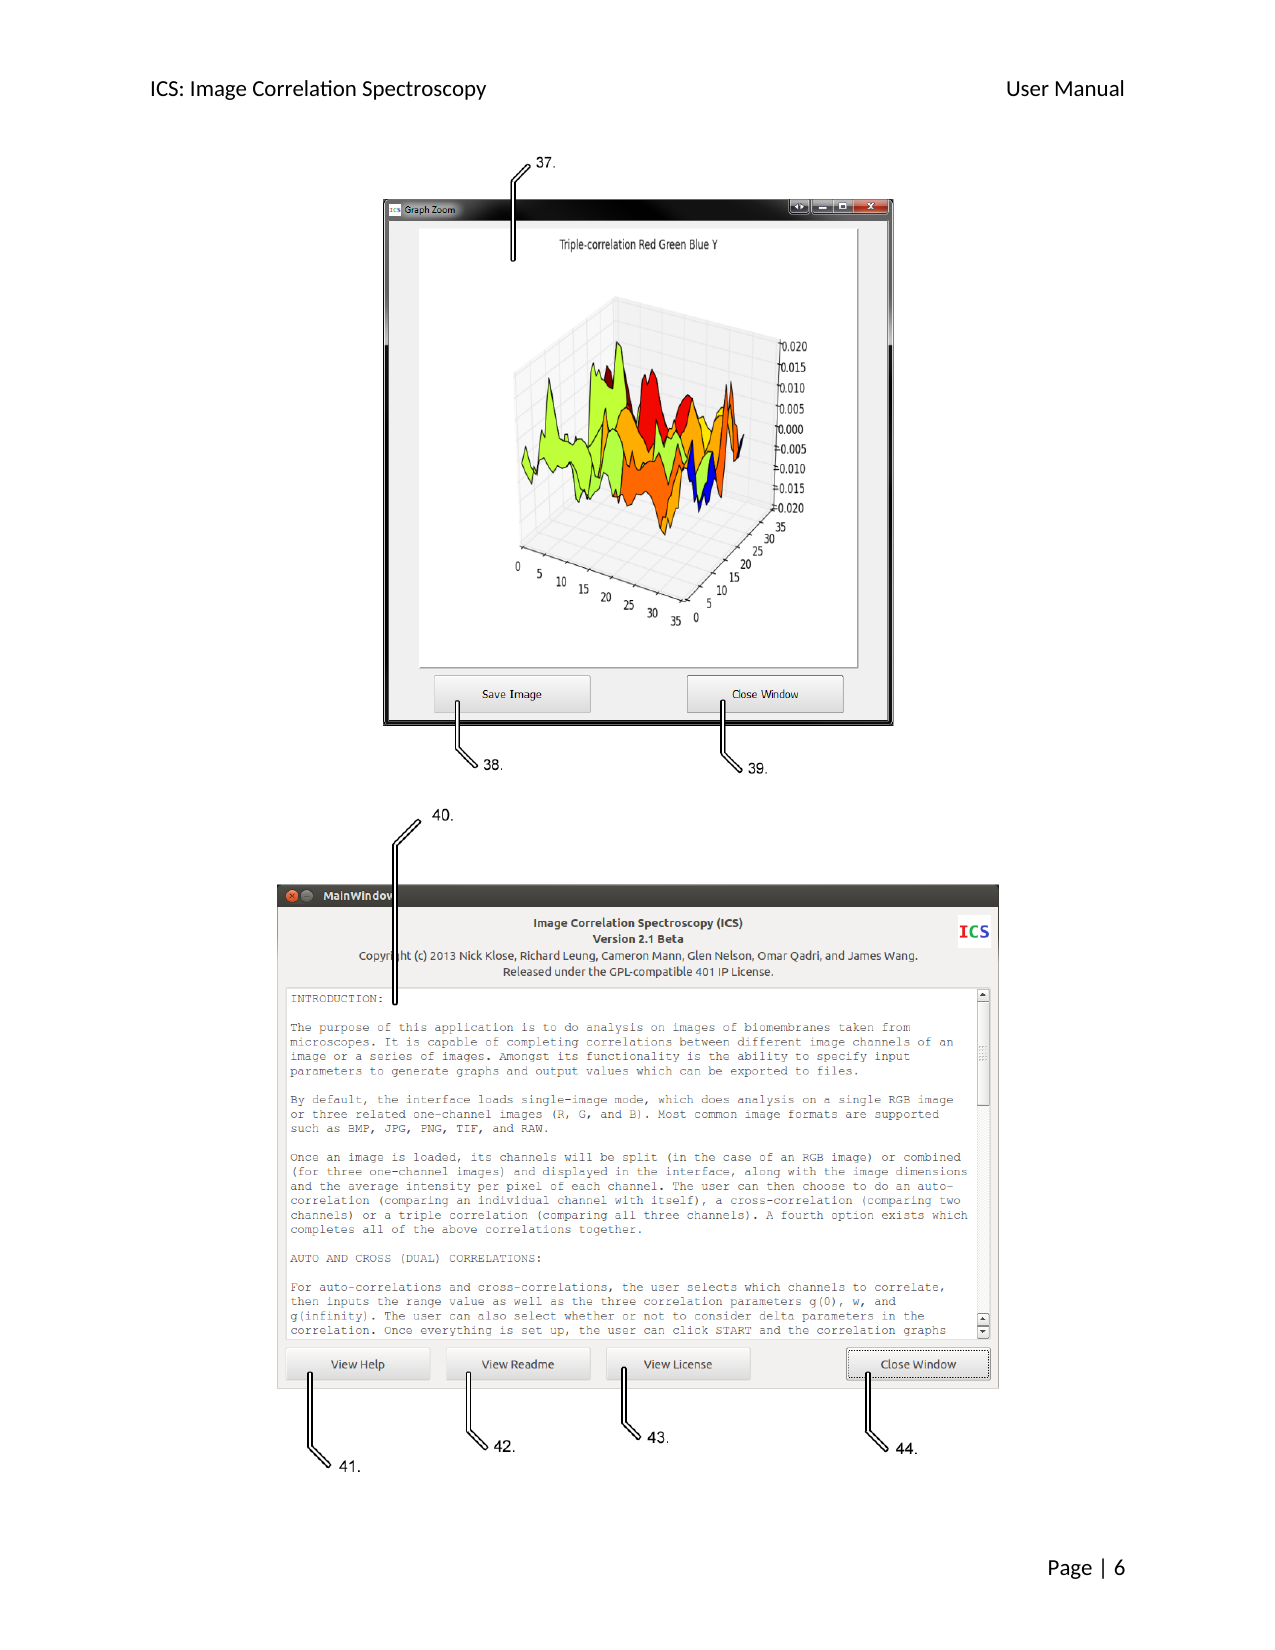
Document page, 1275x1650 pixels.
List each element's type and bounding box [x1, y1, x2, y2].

picture [197, 803, 1078, 1478]
picture [371, 150, 904, 779]
